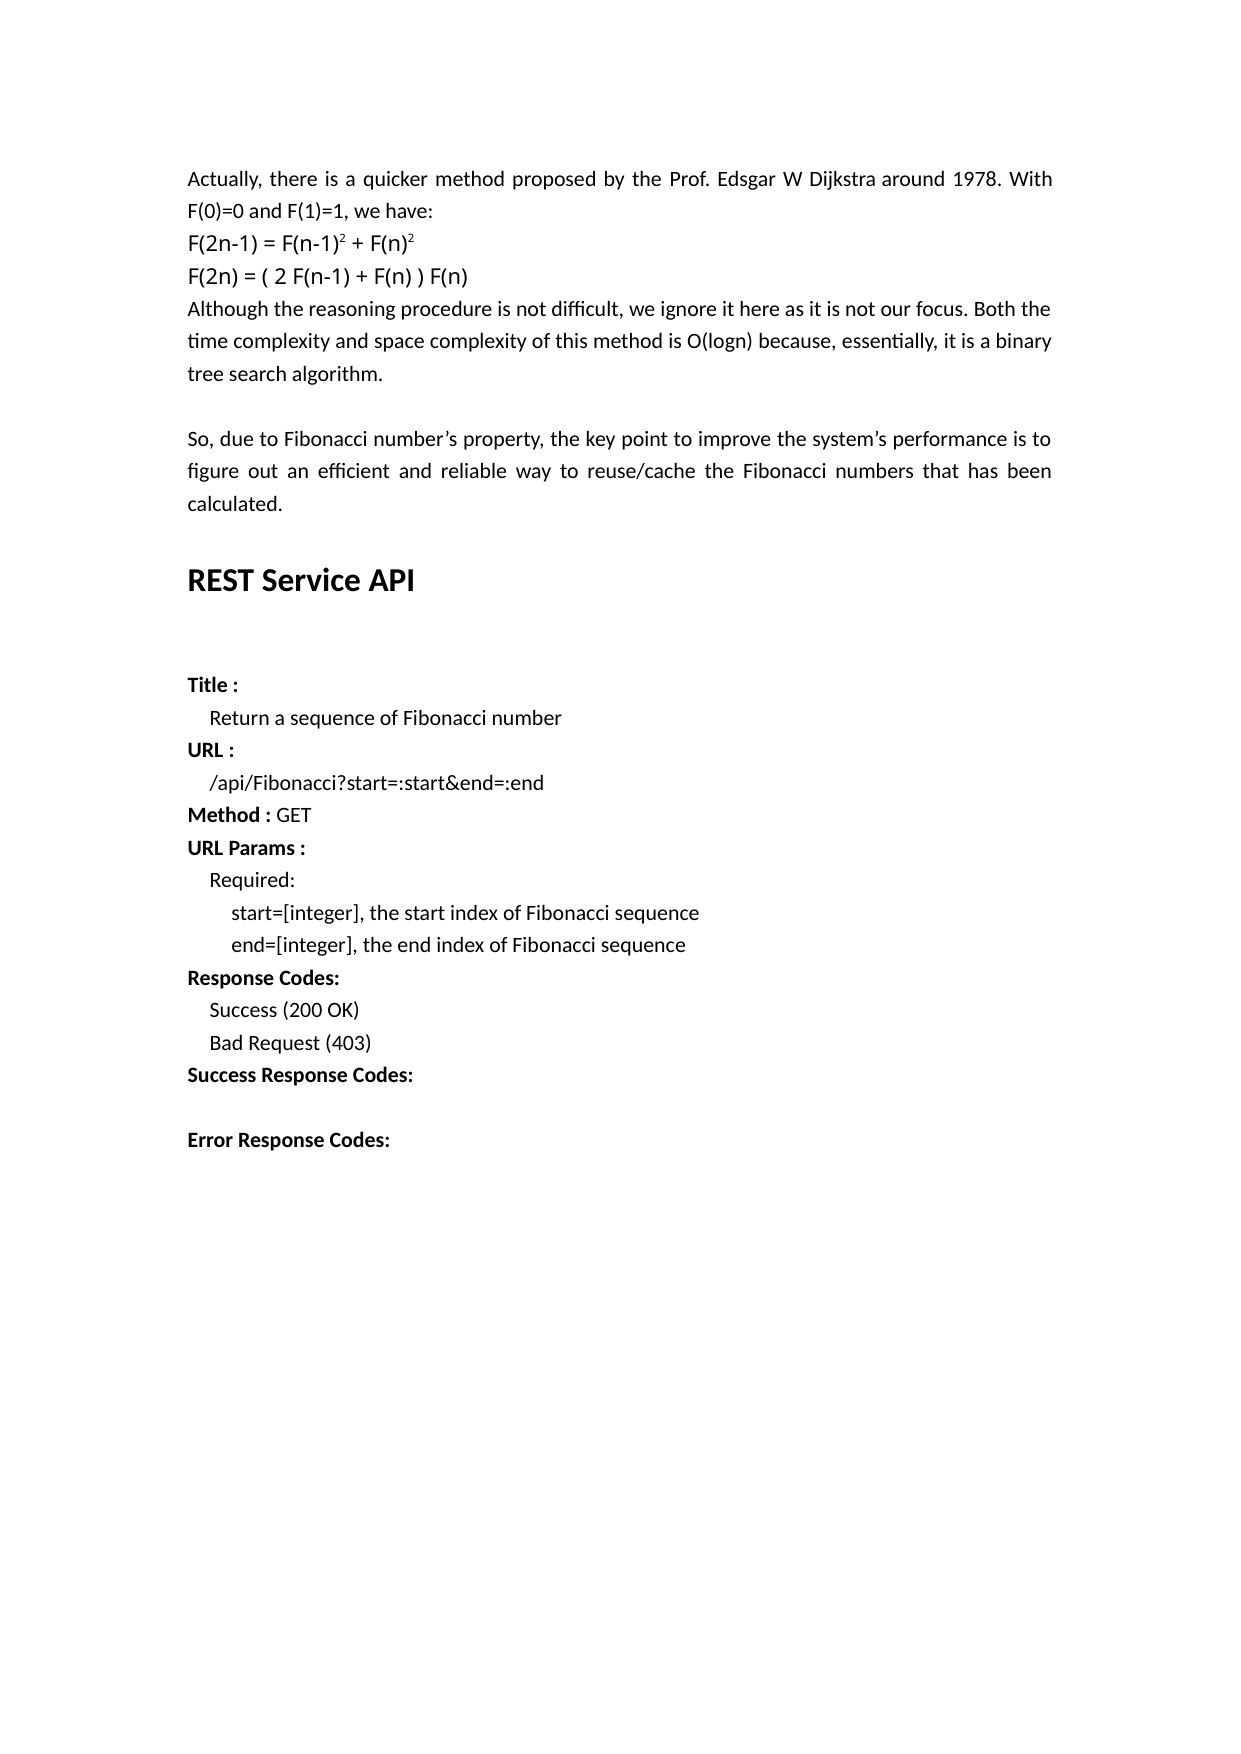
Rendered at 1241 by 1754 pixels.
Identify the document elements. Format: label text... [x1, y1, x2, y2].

text Title : [187, 668, 1053, 701]
text Success (200 OK) [209, 993, 1053, 1026]
subtitle REST Service API [187, 547, 1053, 612]
text URL Params : [187, 831, 1053, 863]
text Response Codes: [187, 961, 1053, 993]
text Return a sequence of Fibonacci number [209, 701, 1053, 733]
text Required: [209, 863, 1053, 896]
text Error Response Codes: [187, 1123, 1053, 1156]
text F(2n-1) = F(n-1)2 + F(n)2 F(2n) = ( 2 F(n-1) + F(n) ) F(n) [187, 227, 1053, 292]
text /api/Fibonacci?start=:start&end=:end [209, 766, 1053, 798]
text So, due to Fibonacci number’s property, the key point to improve the system’s performance is to figure out an efficient and reliable way to reuse/cache the Fibonacci numbers that has been calculated. [187, 422, 1053, 519]
text end=[integer], the end index of Fibonacci sequence [231, 928, 1053, 961]
text Actually, there is a quicker method proposed by the Prof. Edsgar W Dijkstra around 1978. With F(0)=0 and F(1)=1, we have: [187, 162, 1053, 227]
text URL : [187, 733, 1053, 766]
text Bad Request (403) [209, 1026, 1053, 1058]
text Although the reasoning procedure is not difficult, we ignore it here as it is not our focus. Both the time complexity and space complexity of this method is O(logn) because, essentially, it is a binary tree search algorithm. [187, 292, 1053, 389]
text Success Response Codes: [187, 1058, 1053, 1091]
text Method : GET [187, 798, 1053, 831]
text start=[integer], the start index of Fibonacci sequence [231, 896, 1053, 928]
